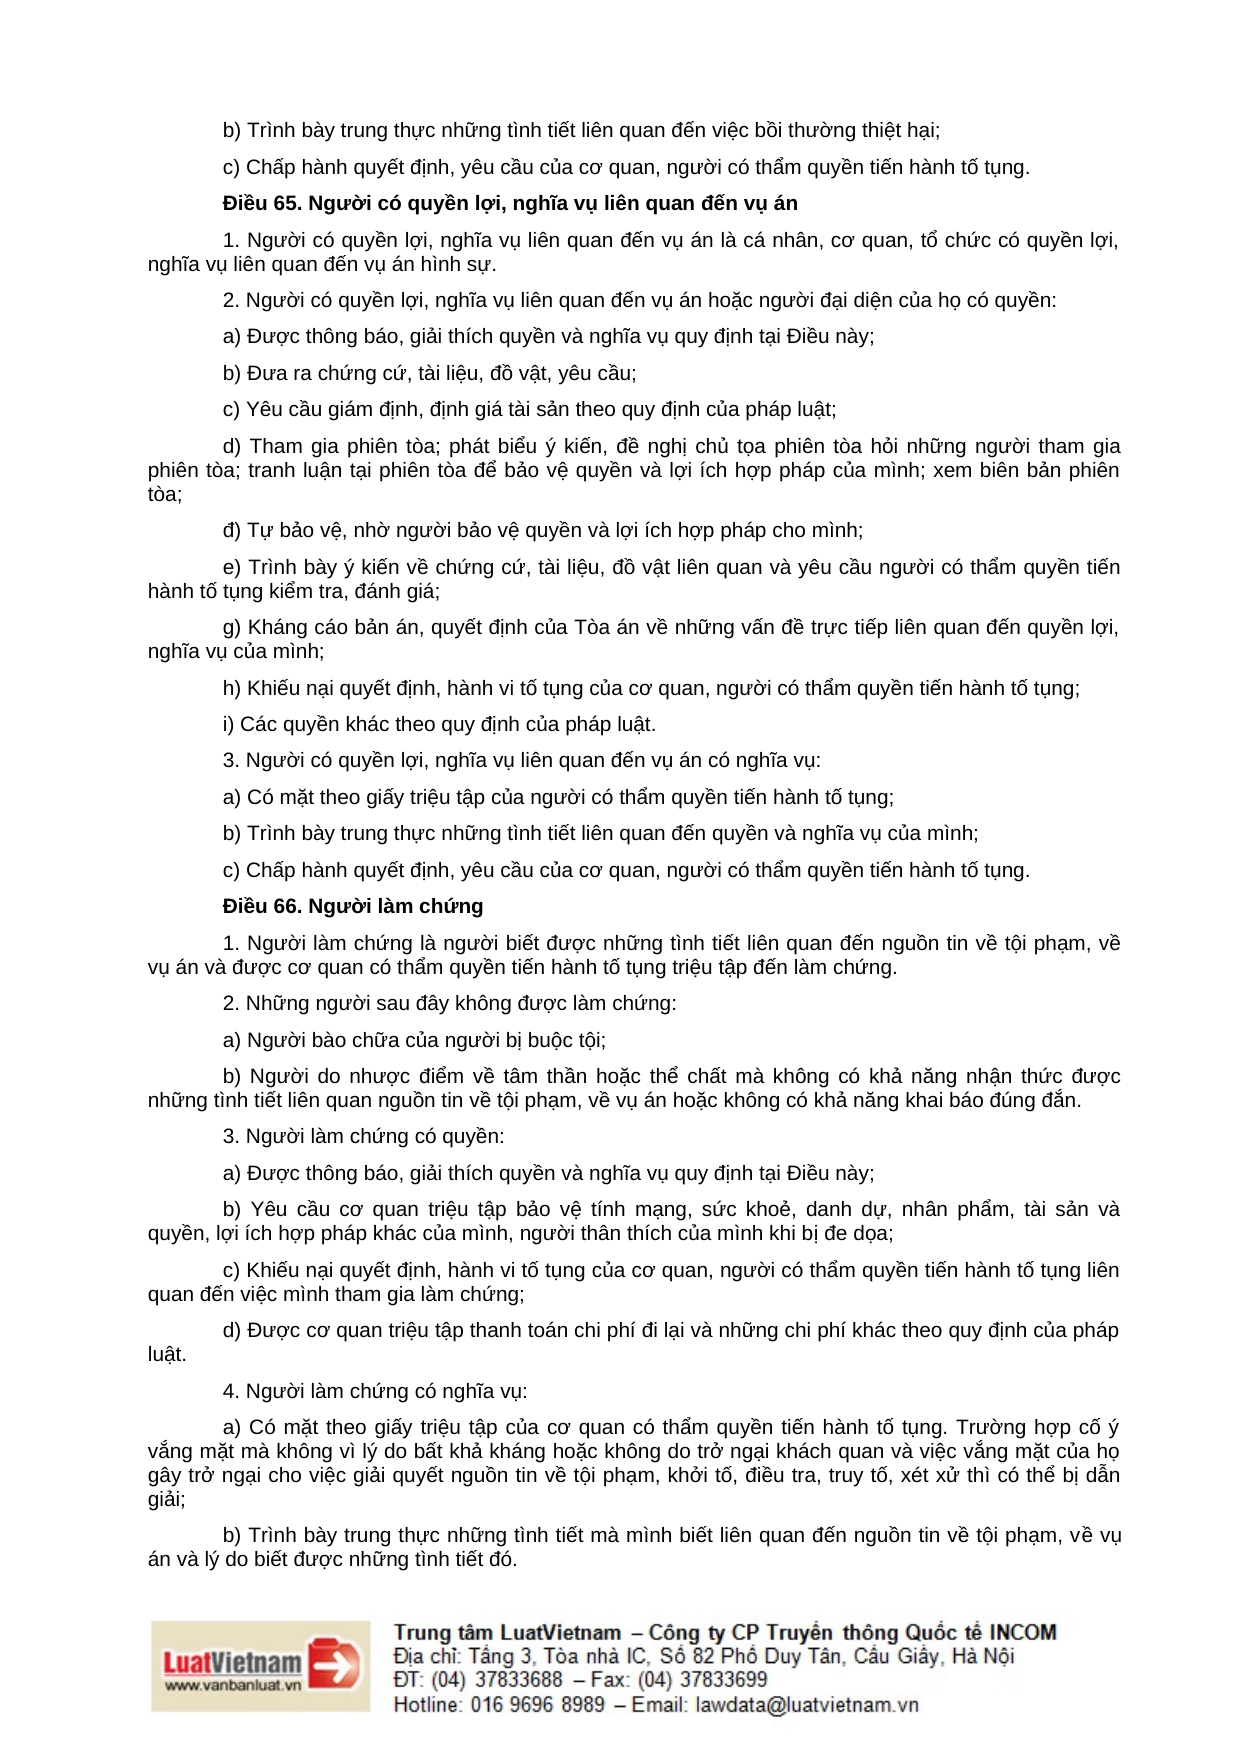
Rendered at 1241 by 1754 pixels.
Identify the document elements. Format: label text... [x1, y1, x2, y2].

text g) Kháng cáo bản án, quyết định của Tòa án về những vấn đề trực tiếp liên quan đến quyền lợi, nghĩa vụ của mình; [148, 615, 1122, 663]
text 2. Những người sau đây không được làm chứng: [148, 991, 1122, 1015]
text 1. Người có quyền lợi, nghĩa vụ liên quan đến vụ án là cá nhân, cơ quan, tổ chức có quyền lợi, nghĩa vụ liên quan đến vụ án hình sự. [148, 227, 1122, 275]
text d) Được cơ quan triệu tập thanh toán chi phí đi lại và những chi phí khác theo quy định của pháp luật. [148, 1318, 1122, 1366]
text a) Có mặt theo giấy triệu tập của người có thẩm quyền tiến hành tố tụng; [148, 785, 1122, 809]
text a) Được thông báo, giải thích quyền và nghĩa vụ quy định tại Điều này; [148, 324, 1122, 348]
text b) Đưa ra chứng cứ, tài liệu, đồ vật, yêu cầu; [148, 361, 1122, 385]
text b) Yêu cầu cơ quan triệu tập bảo vệ tính mạng, sức khoẻ, danh dự, nhân phẩm, tài sản và quyền, lợi ích hợp pháp khác của mình, người thân thích của mình khi bị đe dọa; [148, 1197, 1122, 1245]
text Điều 66. Người làm chứng [148, 894, 1122, 918]
text 1. Người làm chứng là người biết được những tình tiết liên quan đến nguồn tin về tội phạm, về vụ án và được cơ quan có thẩm quyền tiến hành tố tụng triệu tập đến làm chứng. [148, 931, 1122, 978]
text d) Tham gia phiên tòa; phát biểu ý kiến, đề nghị chủ tọa phiên tòa hỏi những người tham gia phiên tòa; tranh luận tại phiên tòa để bảo vệ quyền và lợi ích hợp pháp của mình; xem biên bản phiên tòa; [148, 434, 1122, 506]
text Điều 65. Người có quyền lợi, nghĩa vụ liên quan đến vụ án [148, 191, 1122, 215]
text b) Trình bày trung thực những tình tiết liên quan đến việc bồi thường thiệt hại; [148, 118, 1122, 142]
text đ) Tự bảo vệ, nhờ người bảo vệ quyền và lợi ích hợp pháp cho mình; [148, 518, 1122, 542]
text b) Người do nhược điểm về tâm thần hoặc thể chất mà không có khả năng nhận thức được những tình tiết liên quan nguồn tin về tội phạm, về vụ án hoặc không có khả năng khai báo đúng đắn. [148, 1064, 1122, 1112]
text 3. Người có quyền lợi, nghĩa vụ liên quan đến vụ án có nghĩa vụ: [148, 748, 1122, 772]
text c) Khiếu nại quyết định, hành vi tố tụng của cơ quan, người có thẩm quyền tiến hành tố tụng liên quan đến việc mình tham gia làm chứng; [148, 1258, 1122, 1306]
text i) Các quyền khác theo quy định của pháp luật. [148, 712, 1122, 736]
text a) Có mặt theo giấy triệu tập của cơ quan có thẩm quyền tiến hành tố tụng. Trường hợp cố ý vắng mặt mà không vì lý do bất khả kháng hoặc không do trở ngại khách quan và việc vắng mặt của họ gây trở ngại cho việc giải quyết nguồn tin về tội phạm, khởi tố, điều tra, truy tố, xét xử thì có thể bị dẫn giải; [148, 1415, 1122, 1511]
text 4. Người làm chứng có nghĩa vụ: [148, 1378, 1122, 1402]
text c) Yêu cầu giám định, định giá tài sản theo quy định của pháp luật; [148, 397, 1122, 421]
text c) Chấp hành quyết định, yêu cầu của cơ quan, người có thẩm quyền tiến hành tố tụng. [148, 154, 1122, 178]
text c) Chấp hành quyết định, yêu cầu của cơ quan, người có thẩm quyền tiến hành tố tụng. [148, 858, 1122, 882]
text b) Trình bày trung thực những tình tiết liên quan đến quyền và nghĩa vụ của mình; [148, 821, 1122, 845]
picture [147, 1615, 1087, 1731]
text b) Trình bày trung thực những tình tiết mà mình biết liên quan đến nguồn tin về tội phạm, về vụ án và lý do biết được những tình tiết đó. [148, 1523, 1122, 1571]
text a) Người bào chữa của người bị buộc tội; [148, 1027, 1122, 1051]
text 2. Người có quyền lợi, nghĩa vụ liên quan đến vụ án hoặc người đại diện của họ có quyền: [148, 288, 1122, 312]
text e) Trình bày ý kiến về chứng cứ, tài liệu, đồ vật liên quan và yêu cầu người có thẩm quyền tiến hành tố tụng kiểm tra, đánh giá; [148, 554, 1122, 602]
text h) Khiếu nại quyết định, hành vi tố tụng của cơ quan, người có thẩm quyền tiến hành tố tụng; [148, 675, 1122, 699]
text 3. Người làm chứng có quyền: [148, 1124, 1122, 1148]
text a) Được thông báo, giải thích quyền và nghĩa vụ quy định tại Điều này; [148, 1161, 1122, 1185]
